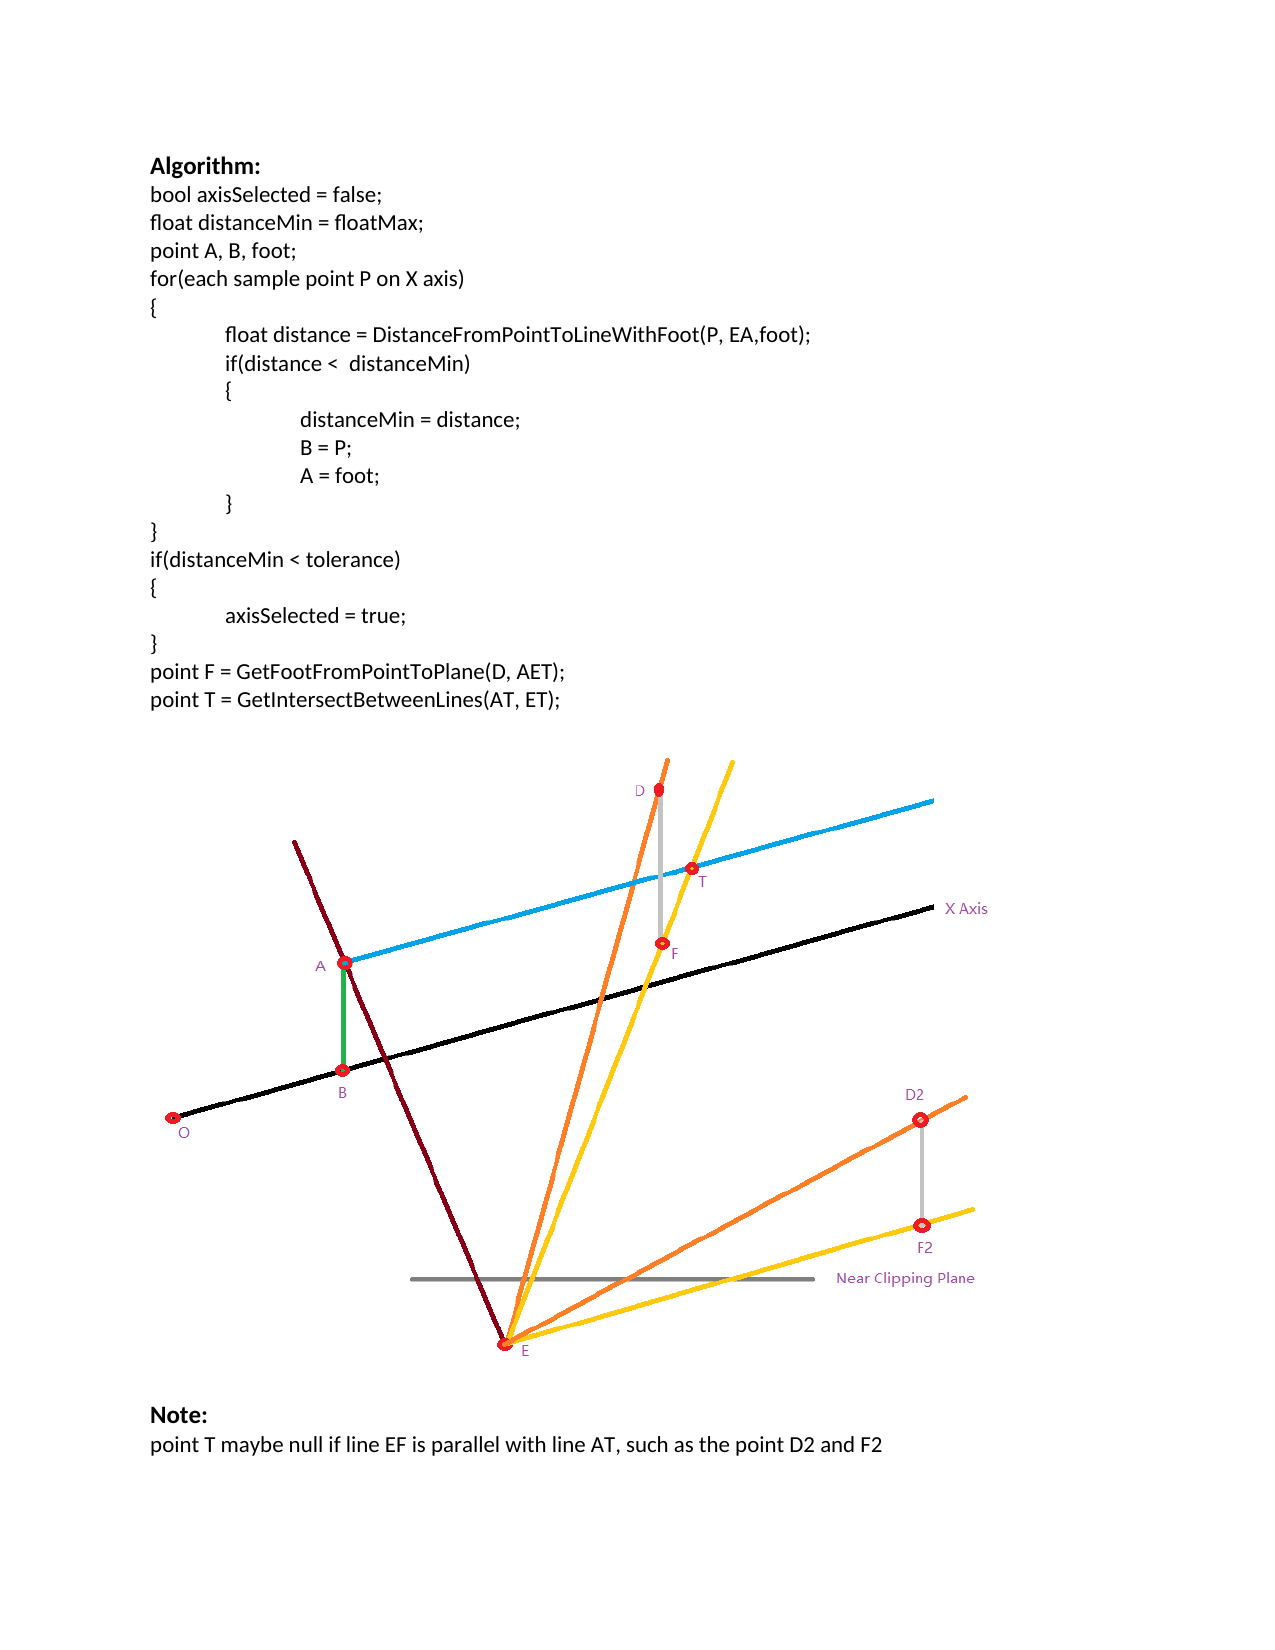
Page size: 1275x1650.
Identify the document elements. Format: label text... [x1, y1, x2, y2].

text if(distanceMin < tolerance) [150, 545, 1125, 573]
text } [150, 489, 1125, 517]
text } [150, 629, 1125, 657]
text if(distance < distanceMin) [150, 349, 1125, 377]
text distanceMin = distance; [150, 405, 1125, 433]
text { [150, 573, 1125, 601]
text Algorithm: [150, 150, 1125, 181]
text { [150, 377, 1125, 405]
text axisSelected = true; [150, 601, 1125, 629]
text float distanceMin = floatMax; [150, 208, 1125, 237]
text } [150, 517, 1125, 545]
text Note: [150, 1399, 1125, 1430]
text A = foot; [150, 461, 1125, 489]
text bool axisSelected = false; [150, 181, 1125, 208]
picture [150, 741, 1002, 1372]
text B = P; [150, 433, 1125, 461]
text for(each sample point P on X axis) [150, 264, 1125, 293]
text point T = GetIntersectBetweenLines(AT, ET); [150, 685, 1125, 713]
text point F = GetFootFromPointToPlane(D, AET); [150, 657, 1125, 685]
text point T maybe null if line EF is parallel with line AT, such as the point D2 and F2 [150, 1430, 1125, 1458]
text { [150, 293, 1125, 321]
text point A, B, foot; [150, 237, 1125, 264]
text float distance = DistanceFromPointToLineWithFoot(P, EA,foot); [150, 321, 1125, 349]
